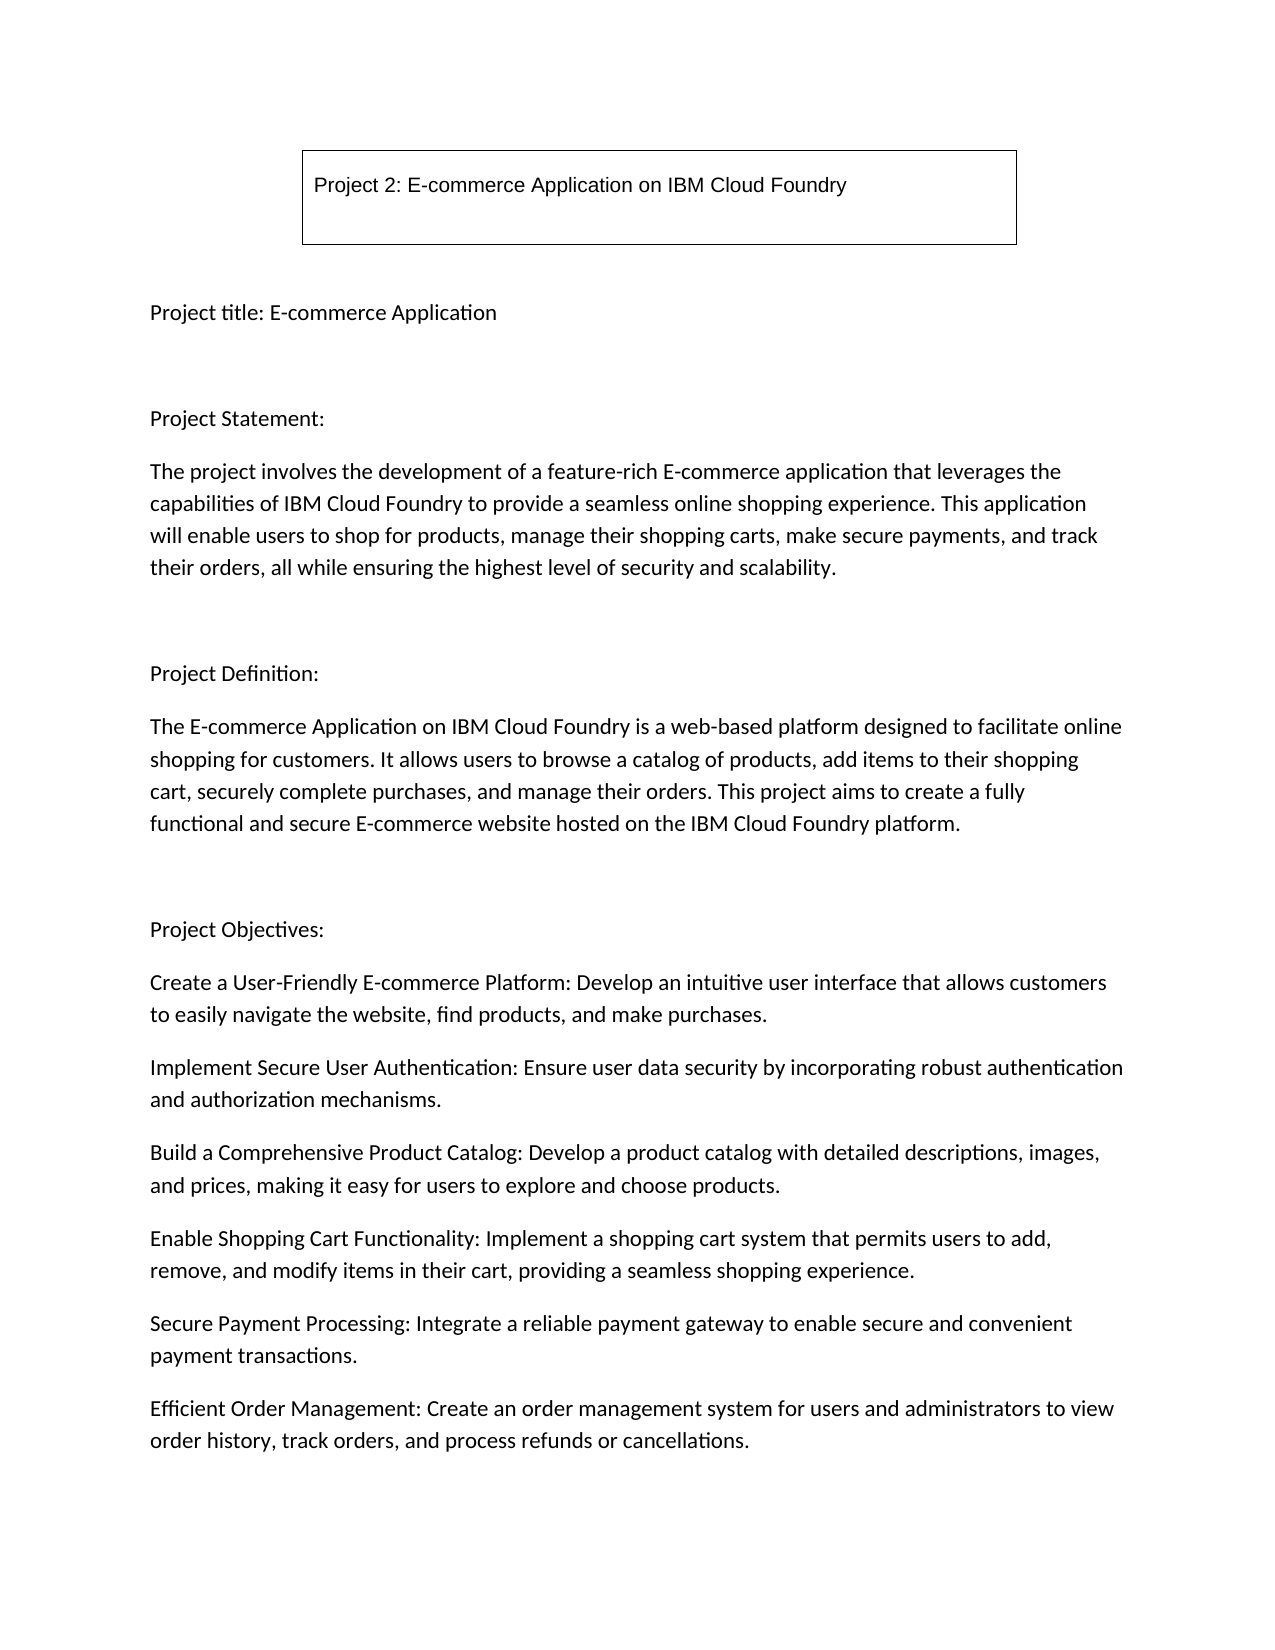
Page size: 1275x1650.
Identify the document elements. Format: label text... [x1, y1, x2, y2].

text Project Objectives: [150, 915, 1125, 943]
text Secure Payment Processing: Integrate a reliable payment gateway to enable secure and convenient payment transactions. [150, 1309, 1125, 1369]
text Implement Secure User Authentication: Ensure user data security by incorporating robust authentication and authorization mechanisms. [150, 1053, 1125, 1113]
text The project involves the development of a feature-rich E-commerce application that leverages the capabilities of IBM Cloud Foundry to provide a seamless online shopping experience. This application will enable users to shop for products, manage their shopping carts, make secure payments, and track their orders, all while ensuring the highest level of security and scalability. [150, 457, 1125, 581]
table_header Project 2: E-commerce Application on IBM Cloud Foundry [303, 151, 1016, 244]
text The E-commerce Application on IBM Cloud Foundry is a web-based platform designed to facilitate online shopping for customers. It allows users to browse a catalog of products, add items to their shopping cart, securely complete purchases, and manage their orders. This project aims to create a fully functional and secure E-commerce website hosted on the IBM Cloud Foundry platform. [150, 712, 1125, 837]
text Project Definition: [150, 659, 1125, 687]
text Project Statement: [150, 404, 1125, 432]
text Create a User-Friendly E-commerce Platform: Develop an intuitive user interface that allows customers to easily navigate the website, find products, and make purchases. [150, 968, 1125, 1028]
text Project title: E-commerce Application [150, 298, 1125, 326]
text Enable Shopping Cart Functionality: Implement a shopping cart system that permits users to add, remove, and modify items in their cart, providing a seamless shopping experience. [150, 1224, 1125, 1284]
text Build a Comprehensive Product Catalog: Develop a product catalog with detailed descriptions, images, and prices, making it easy for users to explore and choose products. [150, 1138, 1125, 1199]
text Efficient Order Management: Create an order management system for users and administrators to view order history, track orders, and process refunds or cancellations. [150, 1394, 1125, 1454]
